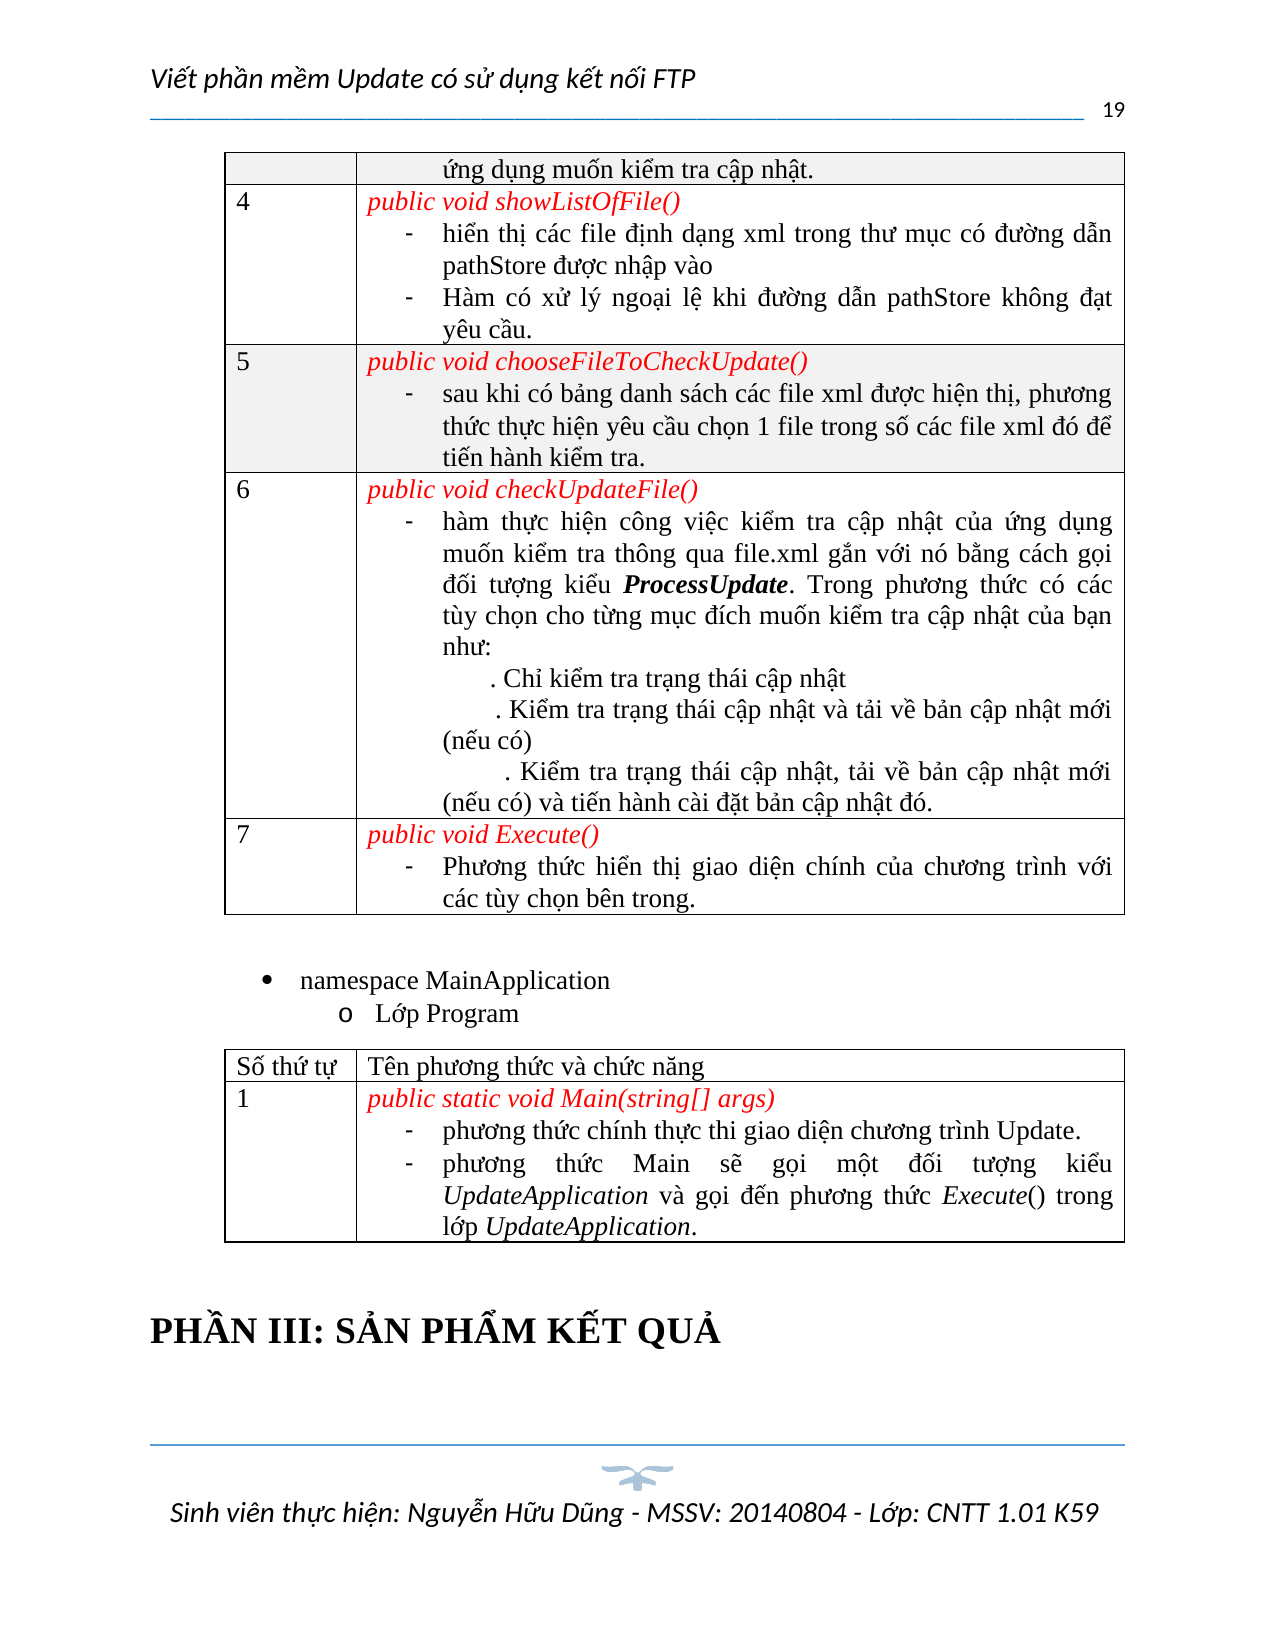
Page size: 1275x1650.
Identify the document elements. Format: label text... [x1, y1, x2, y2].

table_cell public static void Main(string[] args) phương thức chính thực thi giao diện chương trình Update. phương thức Main sẽ gọi một đối tượng kiểu UpdateApplication và gọi đến phương thức Execute() trong lớp UpdateApplication. [357, 1082, 1124, 1241]
table_cell public void showListOfFile() hiển thị các file định dạng xml trong thư mục có đường dẫn pathStore được nhập vào Hàm có xử lý ngoại lệ khi đường dẫn pathStore không đạt yêu cầu. [357, 185, 1124, 344]
table_cell 1 [226, 1082, 356, 1241]
table_cell public void Execute() Phương thức hiển thị giao diện chính của chương trình với các tùy chọn bên trong. [357, 819, 1124, 914]
table_header Tên phương thức và chức năng [357, 1050, 1124, 1081]
list Lớp Program [337, 997, 1125, 1030]
table_cell 6 [226, 473, 356, 817]
table_cell 4 [226, 185, 356, 344]
subtitle phần III: Sản phẩm kết quả [150, 1308, 1125, 1351]
table_header Số thứ tự [226, 1050, 356, 1081]
table_cell 7 [226, 819, 356, 914]
table_cell public void chooseFileToCheckUpdate() sau khi có bảng danh sách các file xml được hiện thị, phương thức thực hiện yêu cầu chọn 1 file trong số các file xml đó để tiến hành kiểm tra. [357, 345, 1124, 472]
table_cell public void checkUpdateFile() hàm thực hiện công việc kiểm tra cập nhật của ứng dụng muốn kiểm tra thông qua file.xml gắn với nó bằng cách gọi đối tượng kiểu ProcessUpdate. Trong phương thức có các tùy chọn cho từng mục đích muốn kiểm tra cập nhật của bạn như: . Chỉ kiểm tra trạng thái cập nhật . Kiểm tra trạng thái cập nhật và tải về bản cập nhật mới (nếu có) . Kiểm tra trạng thái cập nhật, tải về bản cập nhật mới (nếu có) và tiến hành cài đặt bản cập nhật đó. [357, 473, 1124, 817]
list namespace MainApplication [262, 964, 1125, 995]
table_cell 5 [226, 345, 356, 472]
table_cell 3 [226, 153, 356, 184]
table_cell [357, 153, 1124, 184]
